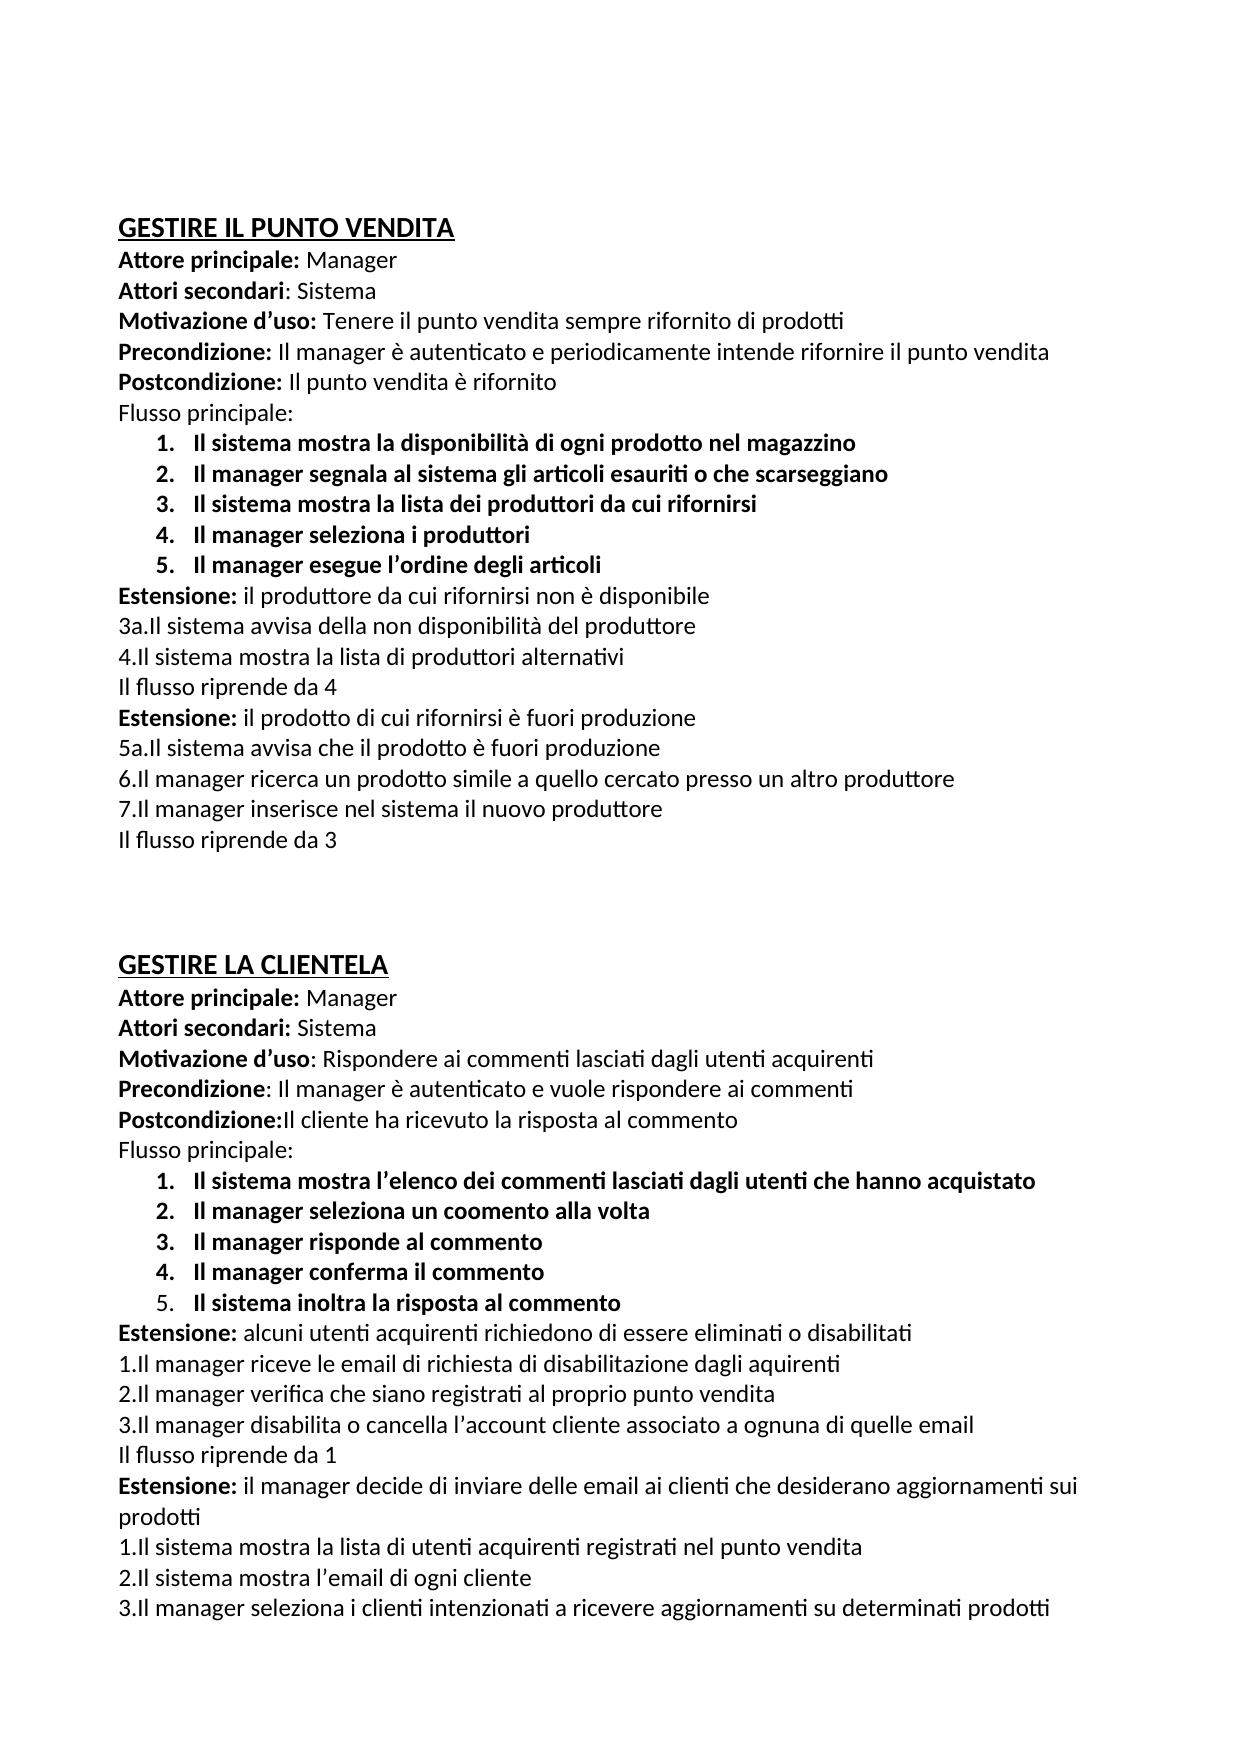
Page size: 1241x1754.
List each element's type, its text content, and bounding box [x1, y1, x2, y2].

text Flusso principale: [118, 397, 1122, 427]
text 2.Il manager verifica che siano registrati al proprio punto vendita [118, 1379, 1122, 1409]
text GESTIRE LA CLIENTELA [118, 946, 1122, 982]
text Postcondizione: Il punto vendita è rifornito [118, 366, 1122, 397]
text 1.Il manager riceve le email di richiesta di disabilitazione dagli aquirenti [118, 1348, 1122, 1379]
text Estensione: il prodotto di cui rifornirsi è fuori produzione [118, 702, 1122, 733]
text GESTIRE IL PUNTO VENDITA [118, 209, 1122, 244]
list Il sistema mostra l’elenco dei commenti lasciati dagli utenti che hanno acquistato [156, 1165, 1122, 1196]
list Il sistema mostra la disponibilità di ogni prodotto nel magazzino [156, 427, 1122, 458]
text Motivazione d’uso: Rispondere ai commenti lasciati dagli utenti acquirenti [118, 1043, 1122, 1073]
list Il manager risponde al commento [156, 1226, 1122, 1257]
text Il flusso riprende da 4 [118, 672, 1122, 702]
list Il sistema mostra la lista dei produttori da cui rifornirsi [156, 488, 1122, 519]
text Estensione: alcuni utenti acquirenti richiedono di essere eliminati o disabilitati [118, 1318, 1122, 1348]
text 1.Il sistema mostra la lista di utenti acquirenti registrati nel punto vendita [90, 1531, 1122, 1562]
text Postcondizione:Il cliente ha ricevuto la risposta al commento [118, 1104, 1122, 1134]
list Il manager conferma il commento [156, 1257, 1122, 1287]
text Flusso principale: [118, 1134, 1122, 1165]
text 4.Il sistema mostra la lista di produttori alternativi [118, 641, 1122, 672]
text Precondizione: Il manager è autenticato e vuole rispondere ai commenti [118, 1073, 1122, 1104]
text Estensione: il produttore da cui rifornirsi non è disponibile [118, 580, 1122, 611]
text 6.Il manager ricerca un prodotto simile a quello cercato presso un altro produttore [118, 763, 1122, 794]
list Il manager esegue l’ordine degli articoli [156, 549, 1122, 580]
text Attore principale: Manager [118, 244, 1122, 275]
list Il manager seleziona un coomento alla volta [156, 1196, 1122, 1226]
list Il manager seleziona i produttori [156, 519, 1122, 549]
text 3.Il manager seleziona i clienti intenzionati a ricevere aggiornamenti su determinati prodotti [90, 1592, 1122, 1623]
text 2.Il sistema mostra l’email di ogni cliente [90, 1562, 1122, 1592]
text 5a.Il sistema avvisa che il prodotto è fuori produzione [118, 733, 1122, 763]
list Il manager segnala al sistema gli articoli esauriti o che scarseggiano [156, 458, 1122, 488]
text Il flusso riprende da 1 [118, 1440, 1122, 1470]
text Precondizione: Il manager è autenticato e periodicamente intende rifornire il punto vendita [118, 336, 1122, 366]
text 3.Il manager disabilita o cancella l’account cliente associato a ognuna di quelle email [118, 1409, 1122, 1440]
text Il flusso riprende da 3 [118, 824, 1122, 855]
text 7.Il manager inserisce nel sistema il nuovo produttore [118, 794, 1122, 824]
text Motivazione d’uso: Tenere il punto vendita sempre rifornito di prodotti [118, 305, 1122, 336]
list Il sistema inoltra la risposta al commento [156, 1287, 1122, 1318]
text Attori secondari: Sistema [118, 1012, 1122, 1043]
text Attori secondari: Sistema [118, 275, 1122, 305]
text Attore principale: Manager [118, 982, 1122, 1012]
text 3a.Il sistema avvisa della non disponibilità del produttore [118, 611, 1122, 641]
text Estensione: il manager decide di inviare delle email ai clienti che desiderano aggiornamenti sui prodotti [118, 1470, 1122, 1531]
